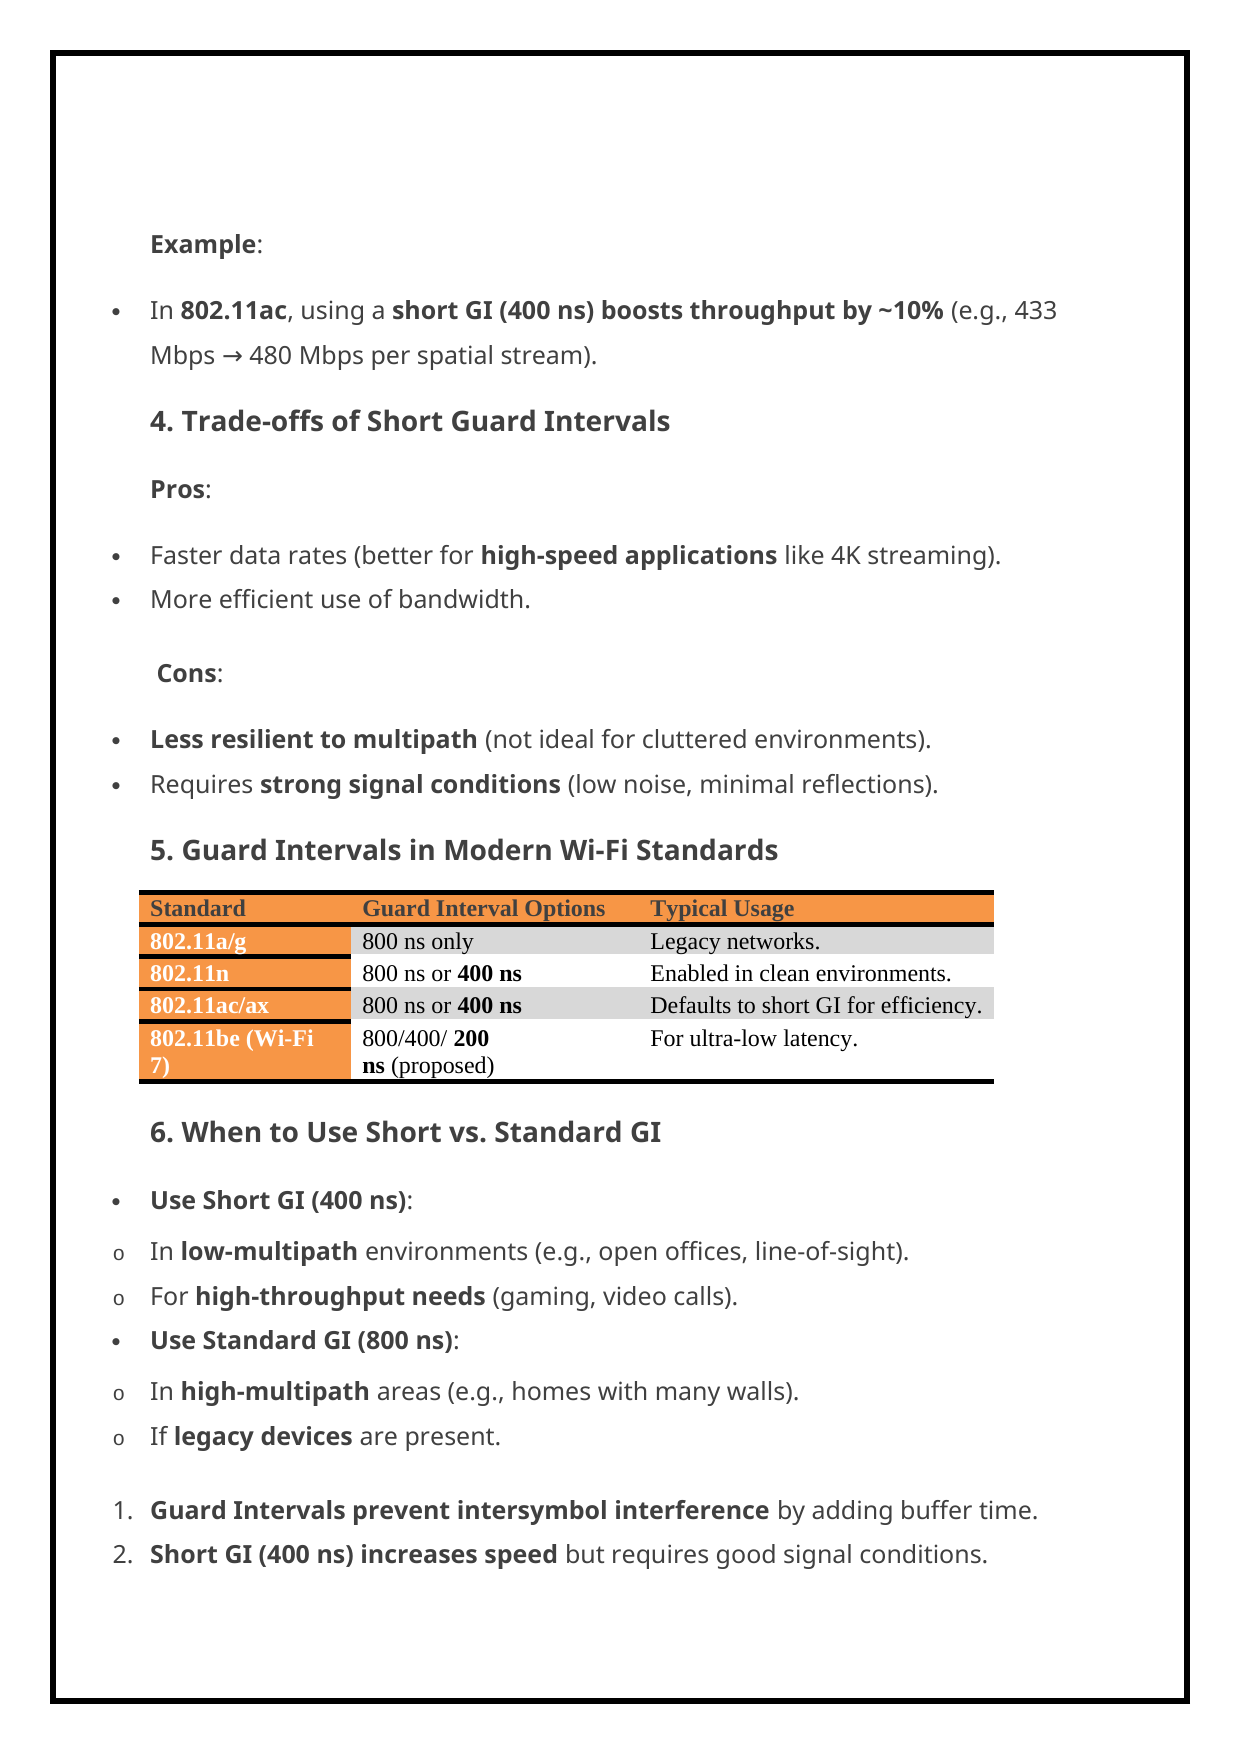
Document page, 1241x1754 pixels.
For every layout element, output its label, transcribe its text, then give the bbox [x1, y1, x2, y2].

table_cell 800 ns or 400 ns [351, 954, 639, 987]
list More efficient use of bandwidth. [112, 571, 1090, 616]
table_cell 802.11a/g [139, 927, 351, 954]
list Less resilient to multipath (not ideal for cluttered environments). [112, 711, 1090, 756]
list In low-multipath environments (e.g., open offices, line-of-sight). [112, 1223, 1090, 1267]
text 6. When to Use Short vs. Standard GI [150, 1112, 1090, 1150]
table_cell 800/400/ 200 ns (proposed) [351, 1019, 639, 1079]
list Faster data rates (better for high-speed applications like 4K streaming). [112, 527, 1090, 571]
list In 802.11ac, using a short GI (400 ns) boosts throughput by ~10% (e.g., 433 Mbps → 480 Mbps per spatial stream). [112, 282, 1090, 372]
table_cell 800 ns only [351, 927, 639, 954]
table_cell 802.11be (Wi-Fi 7) [139, 1024, 351, 1079]
list Short GI (400 ns) increases speed but requires good signal conditions. [112, 1526, 1090, 1571]
table_cell Enabled in clean environments. [639, 954, 994, 987]
table_cell Defaults to short GI for efficiency. [639, 987, 994, 1019]
table_cell For ultra-low latency. [639, 1019, 994, 1079]
text Example: [150, 216, 1090, 261]
list In high-multipath areas (e.g., homes with many walls). [112, 1363, 1090, 1408]
text 4. Trade-offs of Short Guard Intervals [150, 401, 1090, 439]
list Use Short GI (400 ns): [112, 1172, 1090, 1217]
table_header Standard [139, 895, 351, 922]
table_header Typical Usage [639, 895, 994, 922]
list If legacy devices are present. [112, 1408, 1090, 1452]
table_header Guard Interval Options [351, 895, 639, 922]
table_cell 800 ns or 400 ns [351, 987, 639, 1019]
text Cons: [150, 645, 1090, 690]
list For high-throughput needs (gaming, video calls). [112, 1267, 1090, 1312]
text 5. Guard Intervals in Modern Wi-Fi Standards [150, 830, 1090, 868]
text Pros: [150, 461, 1090, 505]
table_cell 802.11ac/ax [139, 991, 351, 1019]
list Requires strong signal conditions (low noise, minimal reflections). [112, 756, 1090, 801]
table_cell 802.11n [139, 959, 351, 987]
list Guard Intervals prevent intersymbol interference by adding buffer time. [112, 1482, 1090, 1526]
table_cell Legacy networks. [639, 927, 994, 954]
list Use Standard GI (800 ns): [112, 1312, 1090, 1357]
